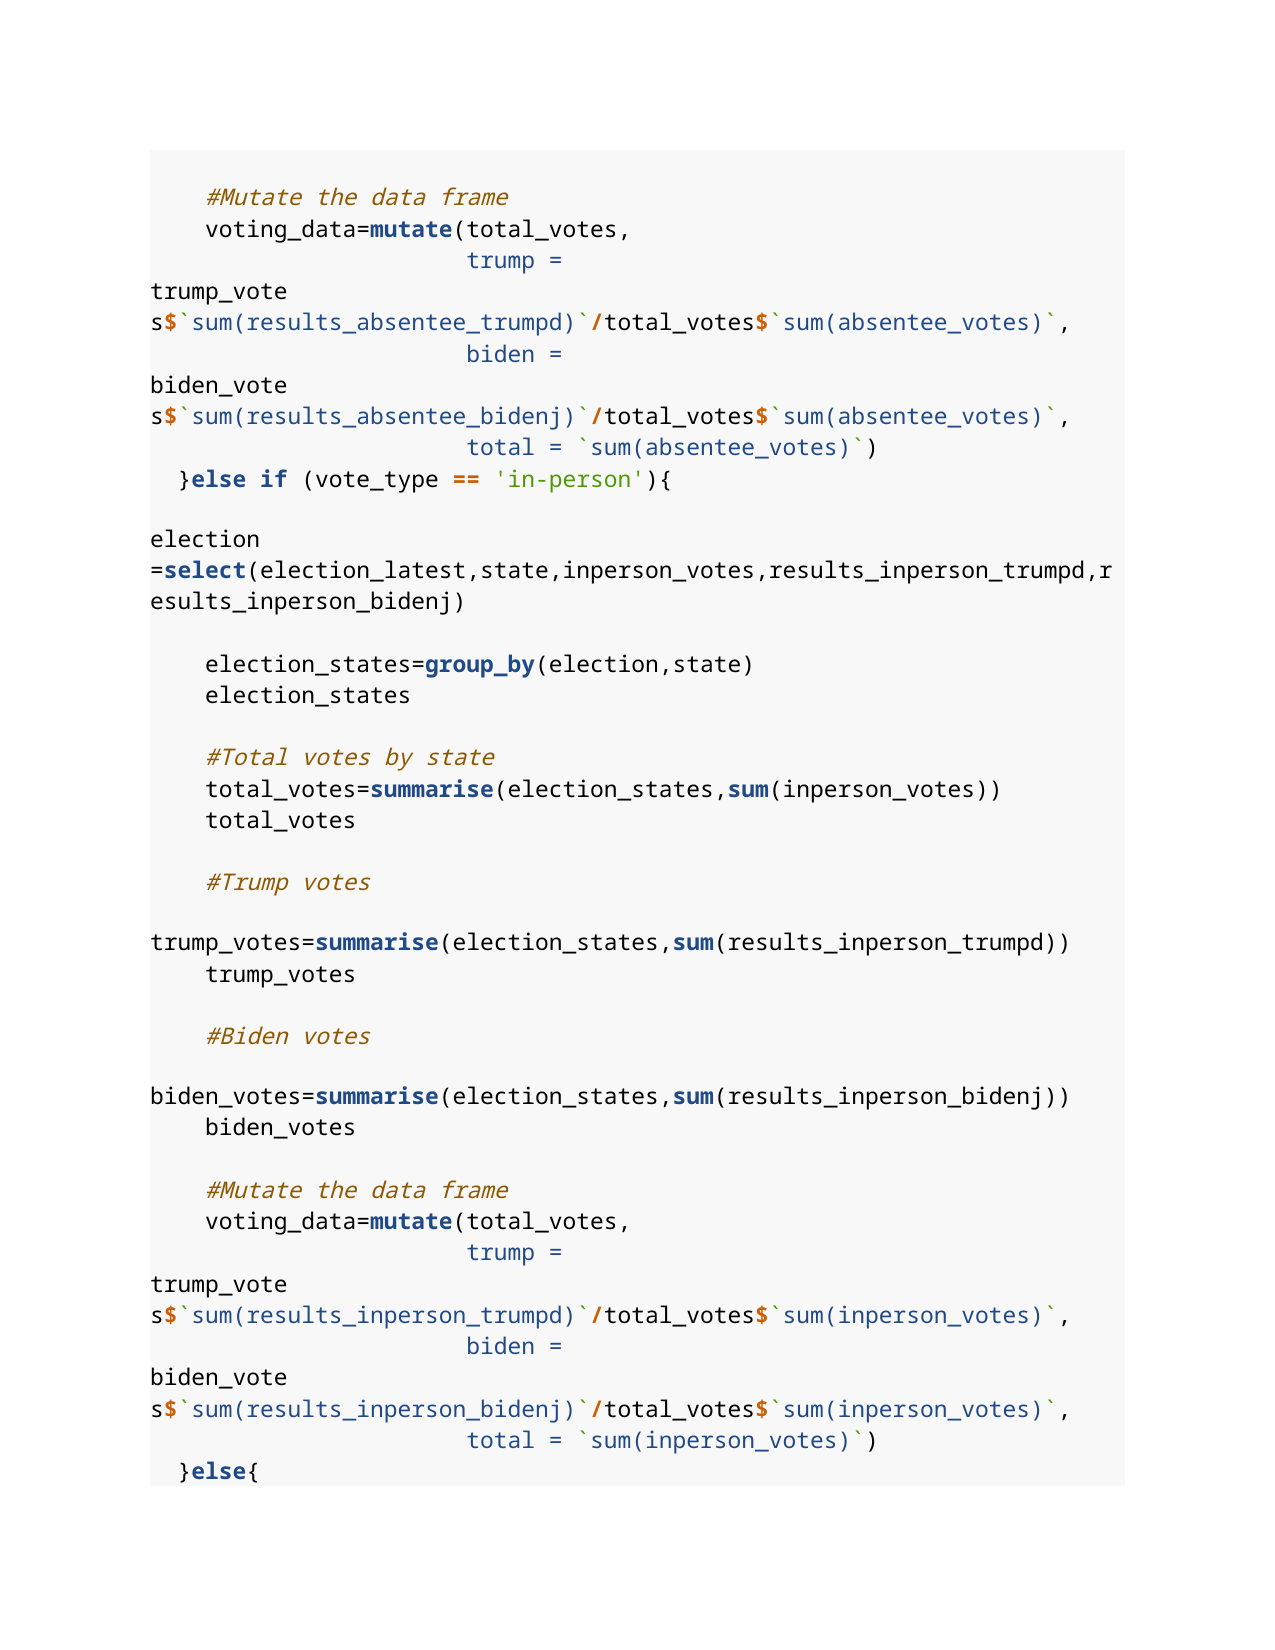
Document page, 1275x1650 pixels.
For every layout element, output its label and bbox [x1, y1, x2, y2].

text [150, 150, 1125, 1486]
